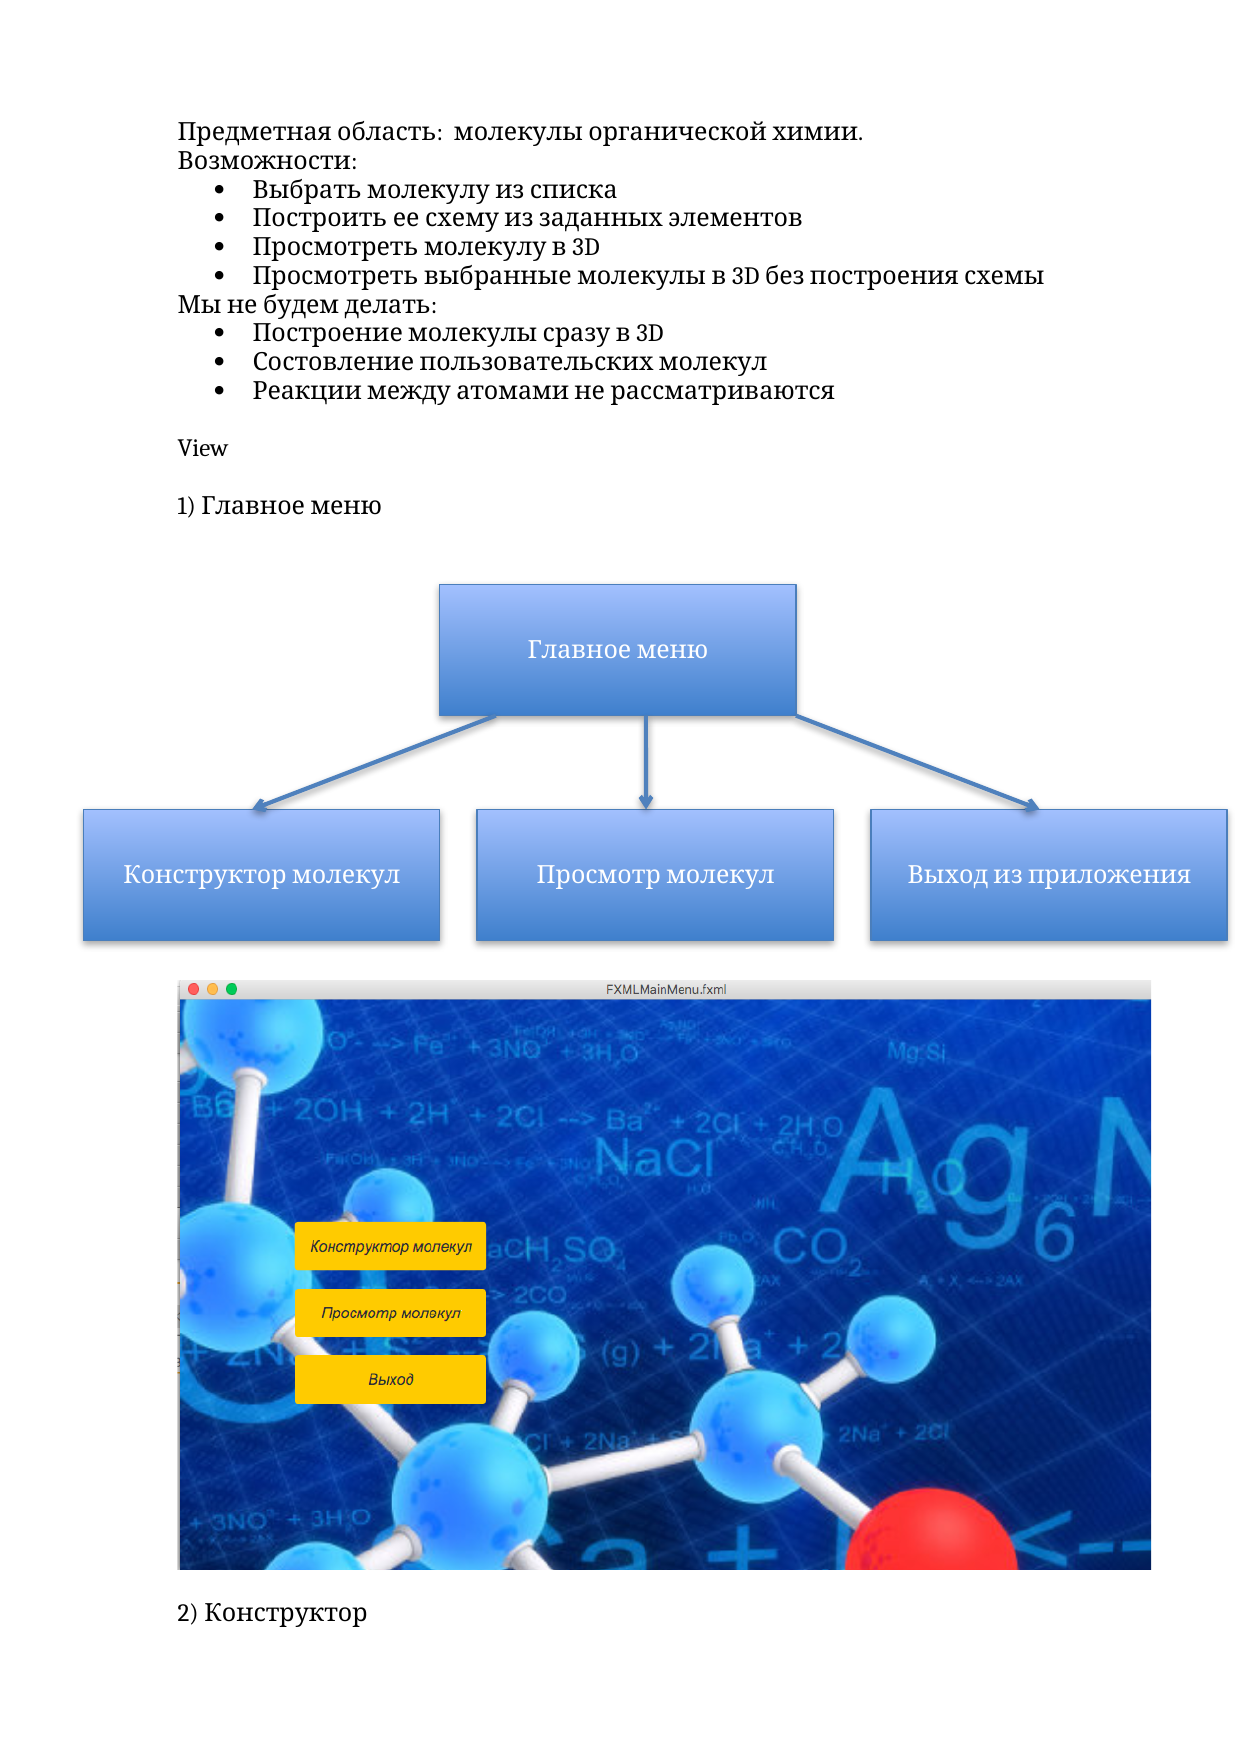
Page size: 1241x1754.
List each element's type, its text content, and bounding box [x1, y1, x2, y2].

text Мы не будем делать: [177, 291, 1152, 319]
list Просмотреть молекулу в 3D [215, 233, 1152, 262]
list Выбрать молекулу из списка [215, 176, 1152, 204]
list Состовление пользовательских молекул [215, 348, 1152, 377]
picture [177, 980, 1152, 1570]
list Просмотреть выбранные молекулы в 3D без построения схемы [215, 262, 1152, 291]
list Построить ее схему из заданных элементов [215, 204, 1152, 233]
text 2) Конструктор [177, 1598, 1152, 1627]
text View 1) Главное меню [177, 434, 1152, 521]
text Предметная область: молекулы органической химии. [177, 118, 1152, 147]
list Построение молекулы сразу в 3D [215, 319, 1152, 348]
text Возможности: [177, 147, 1152, 176]
list Реакции между атомами не рассматриваются [215, 377, 1152, 406]
